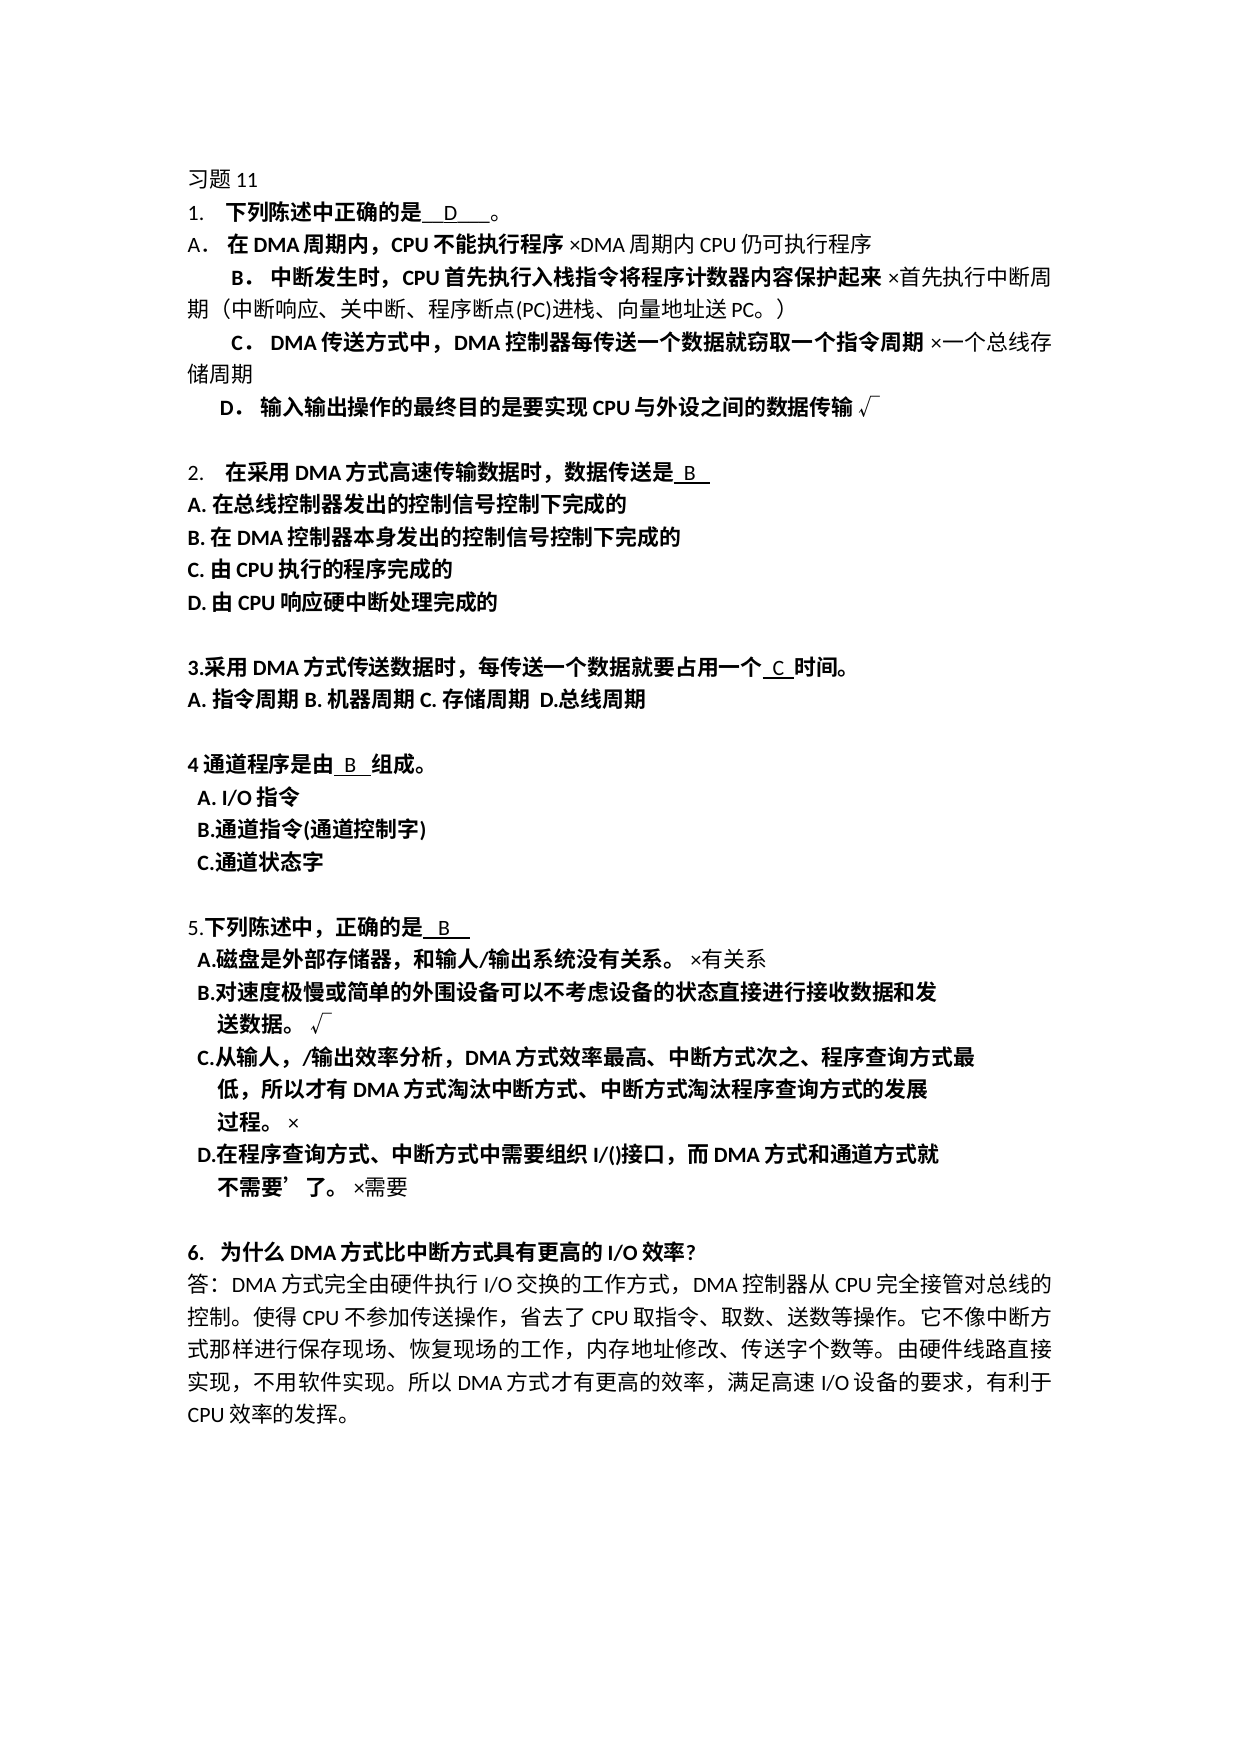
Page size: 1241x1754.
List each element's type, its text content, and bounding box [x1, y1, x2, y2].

text B. 在DMA控制器本身发出的控制信号控制下完成的 [187, 519, 1053, 552]
text 4通道程序是由 B 组成。 [187, 747, 1053, 779]
text A.磁盘是外部存储器，和输人/输出系统没有关系。 ×有关系 [187, 942, 1053, 974]
text D． 输入输出操作的最终目的是要实现CPU与外设之间的数据传输 √ [187, 389, 1053, 422]
list 在采用DMA方式高速传输数据时，数据传送是 B [187, 454, 1053, 487]
text 习题11 [187, 162, 1053, 194]
text D. 由CPU响应硬中断处理完成的 [187, 584, 1053, 617]
list C． DMA传送方式中，DMA控制器每传送一个数据就窃取一个指令周期 ×一个总线存储周期 [187, 324, 1053, 389]
text C. 由CPU执行的程序完成的 [187, 552, 1053, 584]
text D.在程序查询方式、中断方式中需要组织I/()接口，而DMA方式和通道方式就 [187, 1137, 1053, 1169]
text 低，所以才有DMA方式淘汰中断方式、中断方式淘汰程序查询方式的发展 [187, 1072, 1053, 1104]
text 不需要’了。 ×需要 [187, 1169, 1053, 1202]
text A. 在总线控制器发出的控制信号控制下完成的 [187, 487, 1053, 519]
list 为什么DMA方式比中断方式具有更高的I/O效率? [187, 1234, 1053, 1267]
text A. I/O指令 [187, 779, 1053, 812]
text 过程。 × [187, 1104, 1053, 1137]
text 3.采用DMA方式传送数据时，每传送一个数据就要占用一个 C 时间。 [187, 649, 1053, 682]
list 下列陈述中正确的是__D___。 [187, 194, 1053, 227]
text 5.下列陈述中，正确的是 B [187, 909, 1053, 942]
list 在DMA周期内，CPU不能执行程序 ×DMA周期内CPU仍可执行程序 [187, 227, 1053, 259]
text B.通道指令(通道控制字) [187, 812, 1053, 844]
text C.从输人，/输出效率分析，DMA方式效率最高、中断方式次之、程序查询方式最 [187, 1039, 1053, 1072]
text B.对速度极慢或简单的外围设备可以不考虑设备的状态直接进行接收数据和发 [187, 974, 1053, 1007]
text C.通道状态字 [187, 844, 1053, 877]
list B． 中断发生时，CPU首先执行入栈指令将程序计数器内容保护起来 ×首先执行中断周期（中断响应、关中断、程序断点(PC)进栈、向量地址送PC。） [187, 259, 1053, 324]
text A. 指令周期 B. 机器周期 C. 存储周期 D.总线周期 [187, 682, 1053, 714]
text 送数据。 √ [187, 1007, 1053, 1039]
list 答：DMA方式完全由硬件执行I/O交换的工作方式，DMA控制器从CPU完全接管对总线的控制。使得CPU不参加传送操作，省去了CPU取指令、取数、送数等操作。它不像中断方式那样进行保存现场、恢复现场的工作，内存地址修改、传送字个数等。由硬件线路直接实现，不用软件实现。所以DMA方式才有更高的效率，满足高速I/O设备的要求，有利于CPU效率的发挥。 [187, 1267, 1053, 1429]
